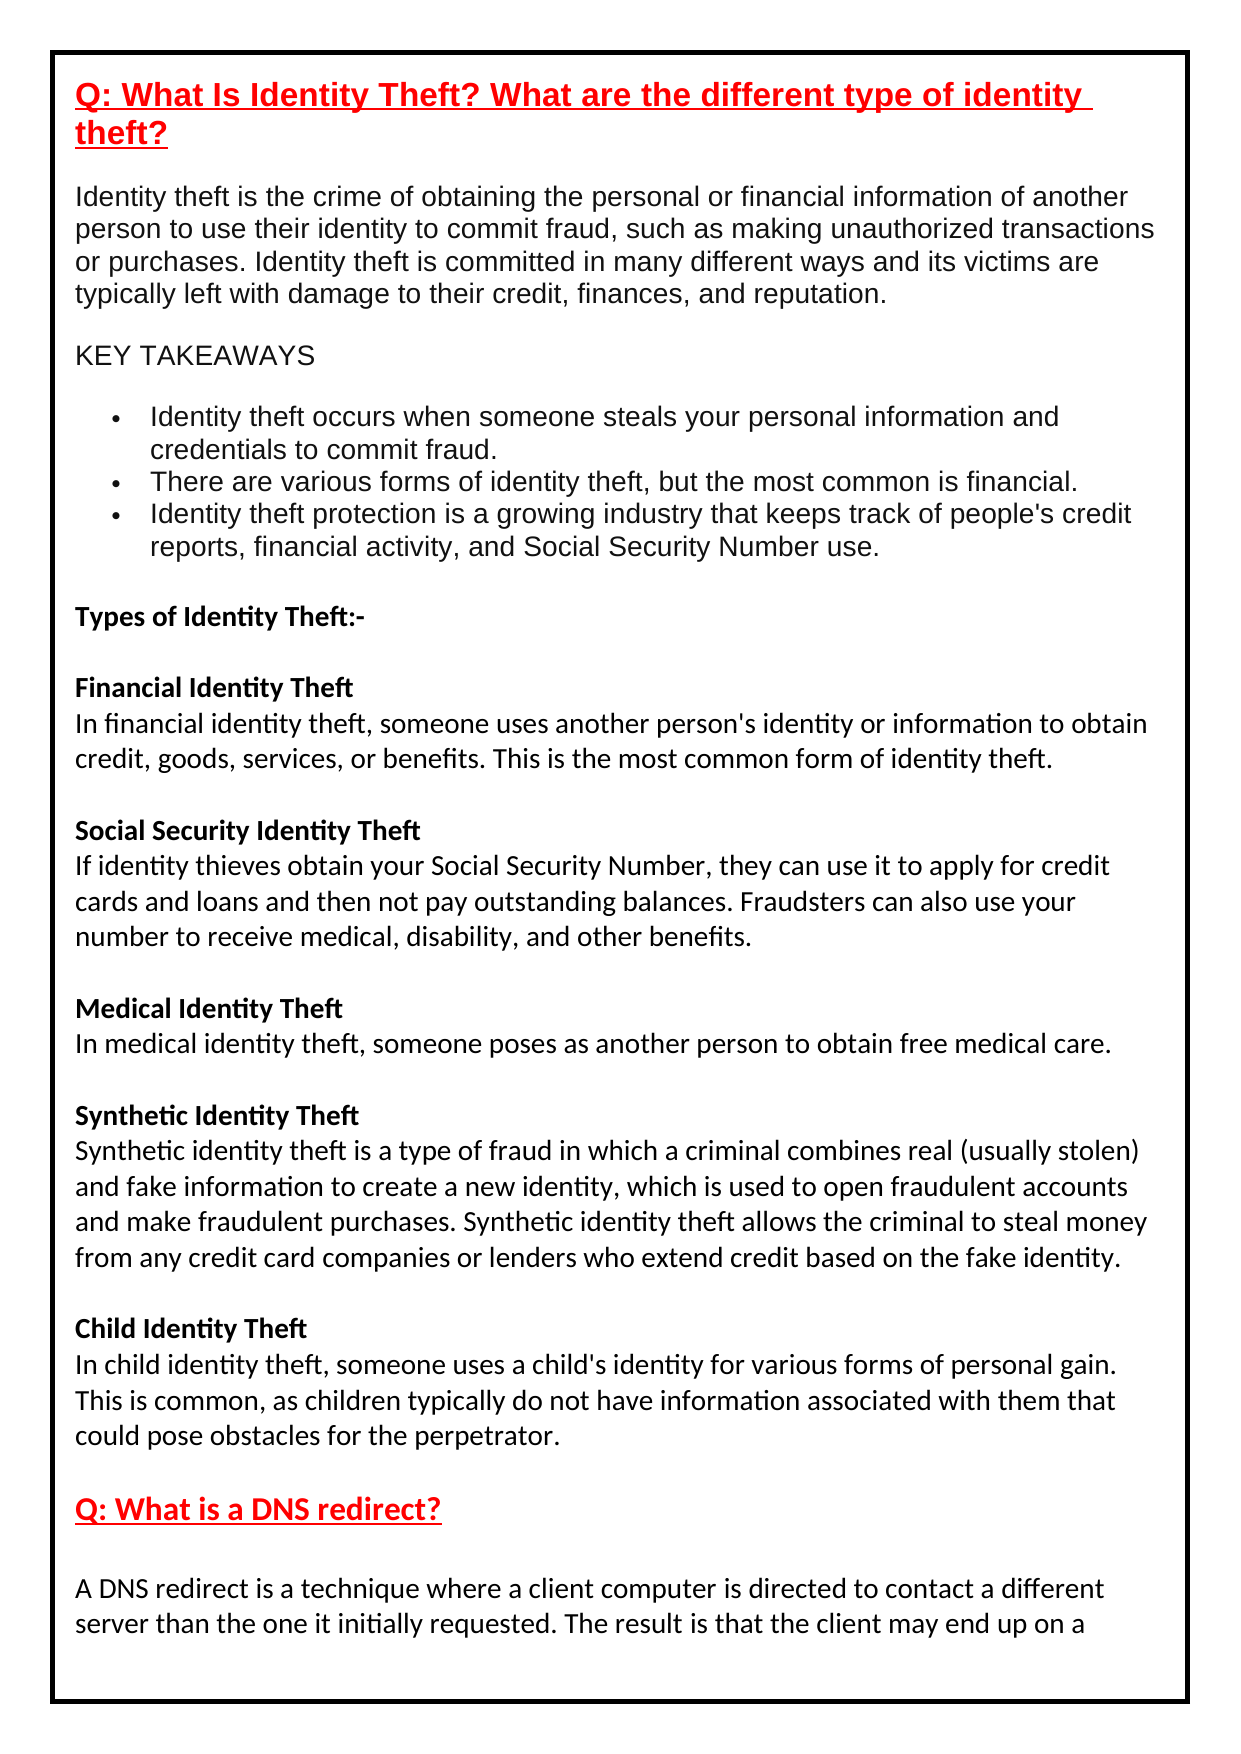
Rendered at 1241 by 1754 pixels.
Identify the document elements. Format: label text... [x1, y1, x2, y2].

text Medical Identity Theft [75, 990, 1165, 1025]
text In child identity theft, someone uses a child's identity for various forms of personal gain. This is common, as children typically do not have information associated with them that could pose obstacles for the perpetrator. [75, 1346, 1165, 1453]
text Identity theft is the crime of obtaining the personal or financial information of another person to use their identity to commit fraud, such as making unauthorized transactions or purchases. Identity theft is committed in many different ways and its victims are typically left with damage to their credit, finances, and reputation. [75, 180, 1165, 309]
text Financial Identity Theft [75, 669, 1165, 705]
text Q: What is a DNS redirect? [75, 1488, 1165, 1529]
text In medical identity theft, someone poses as another person to obtain free medical care. [75, 1025, 1165, 1061]
text Child Identity Theft [75, 1310, 1165, 1346]
text In financial identity theft, someone uses another person's identity or information to obtain credit, goods, services, or benefits. This is the most common form of identity theft. [75, 705, 1165, 776]
subtitle KEY TAKEAWAYS [75, 339, 1165, 371]
text Social Security Identity Theft [75, 812, 1165, 847]
list Identity theft protection is a growing industry that keeps track of people's credit reports, financial activity, and Social Security Number use. [112, 497, 1165, 562]
text If identity thieves obtain your Social Security Number, they can use it to apply for credit cards and loans and then not pay outstanding balances. Fraudsters can also use your number to receive medical, disability, and other benefits. [75, 847, 1165, 954]
list There are various forms of identity theft, but the most common is financial. [112, 465, 1165, 497]
text Synthetic identity theft is a type of fraud in which a criminal combines real (usually stolen) and fake information to create a new identity, which is used to open fraudulent accounts and make fraudulent purchases. Synthetic identity theft allows the criminal to steal money from any credit card companies or lenders who extend credit based on the fake identity. [75, 1132, 1165, 1275]
subtitle Q: What Is Identity Theft? What are the different type of identity theft? [75, 75, 1165, 152]
text Types of Identity Theft:- [75, 598, 1165, 633]
list Identity theft occurs when someone steals your personal information and credentials to commit fraud. [112, 400, 1165, 465]
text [75, 1570, 1165, 1641]
text Synthetic Identity Theft [75, 1097, 1165, 1132]
